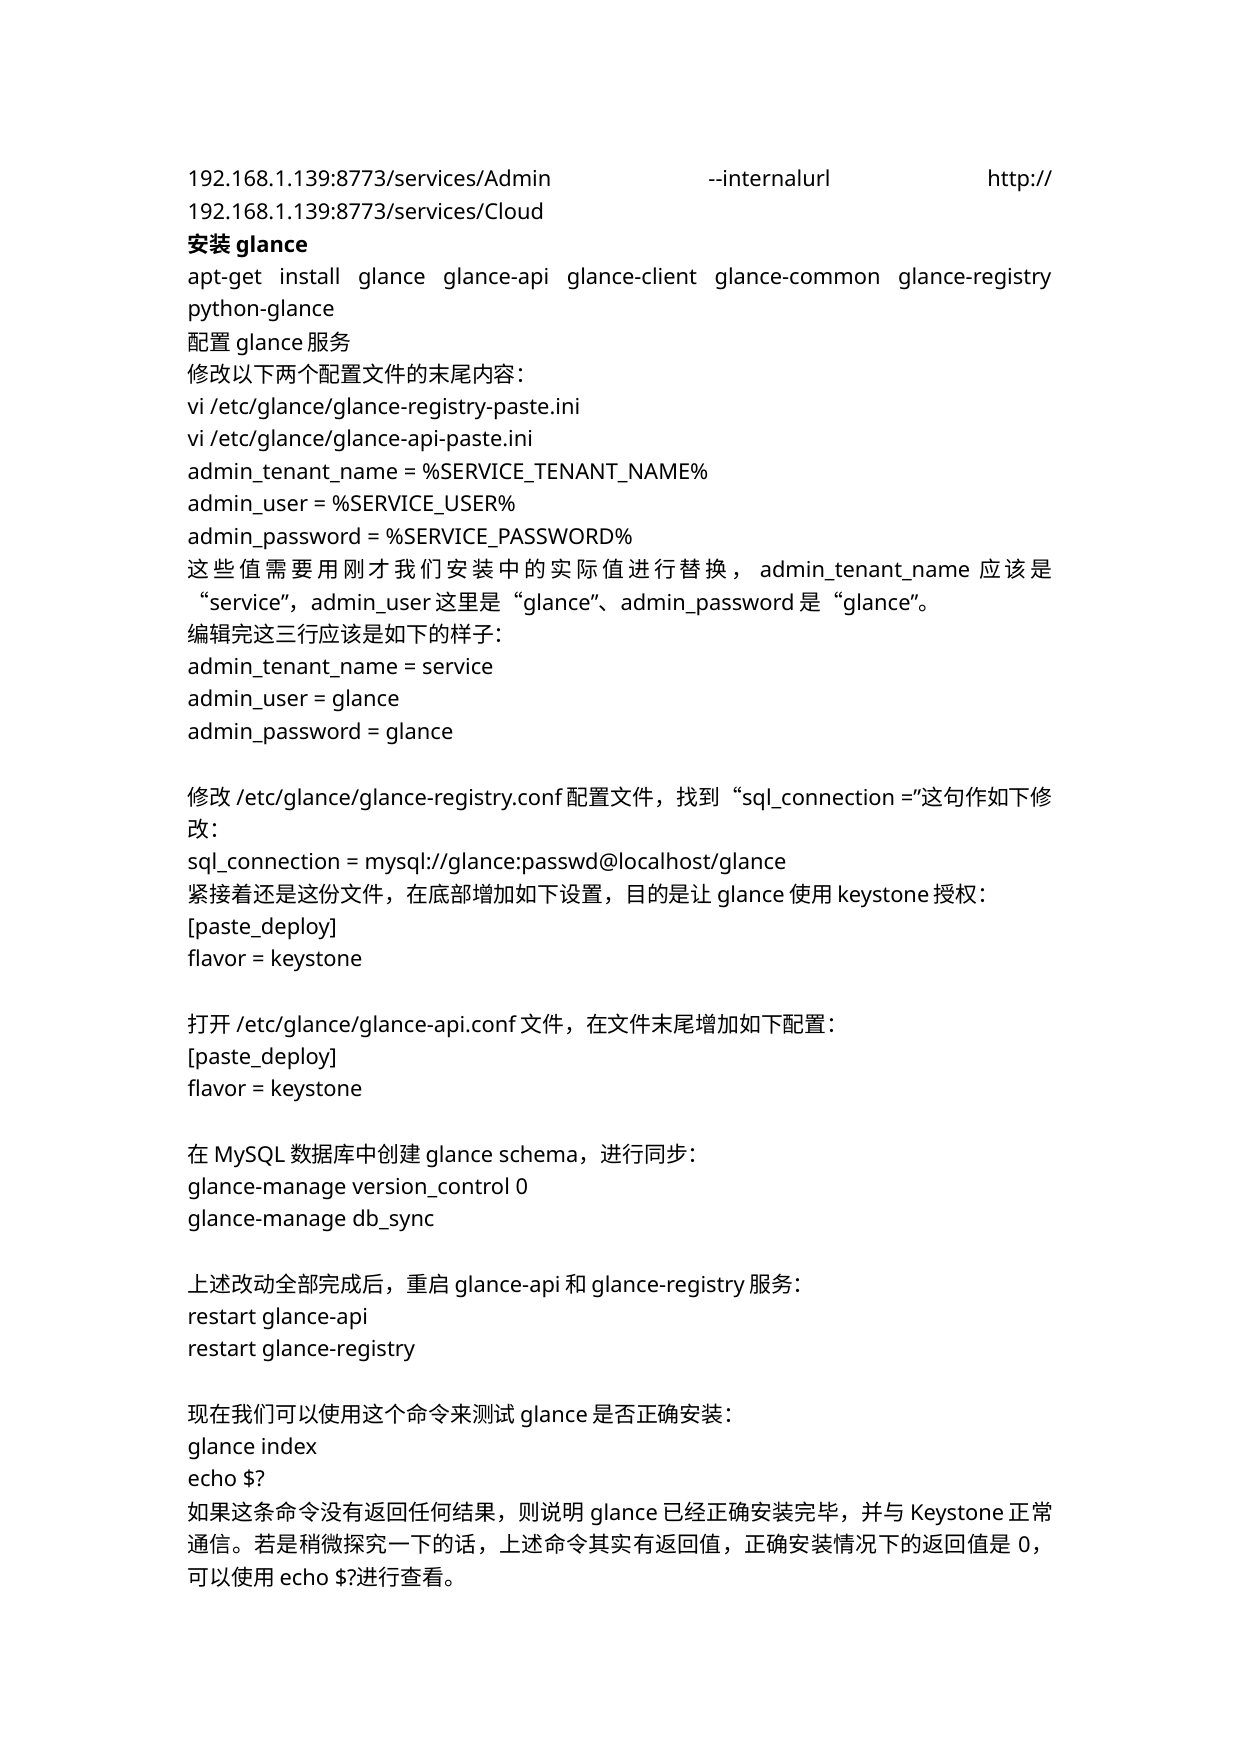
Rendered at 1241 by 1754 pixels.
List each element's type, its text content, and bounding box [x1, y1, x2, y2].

text 打开 /etc/glance/glance-api.conf文件，在文件末尾增加如下配置： [187, 1007, 1053, 1039]
text vi /etc/glance/glance-registry-paste.ini [187, 389, 1053, 422]
text flavor = keystone [187, 942, 1053, 974]
text 现在我们可以使用这个命令来测试glance是否正确安装： [187, 1397, 1053, 1429]
text restart glance-api [187, 1299, 1053, 1332]
text [paste_deploy] [187, 909, 1053, 942]
text sql_connection = mysql://glance:passwd@localhost/glance [187, 844, 1053, 877]
text 修改 /etc/glance/glance-registry.conf配置文件，找到“sql_connection =”这句作如下修改： [187, 779, 1053, 844]
text echo $? [187, 1462, 1053, 1494]
text admin_tenant_name = service [187, 649, 1053, 682]
text flavor = keystone [187, 1072, 1053, 1104]
text restart glance-registry [187, 1332, 1053, 1364]
text admin_password = %SERVICE_PASSWORD% [187, 519, 1053, 552]
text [187, 162, 1053, 227]
text 安装glance [187, 227, 1053, 259]
text admin_password = glance [187, 714, 1053, 747]
text admin_tenant_name = %SERVICE_TENANT_NAME% [187, 454, 1053, 487]
text 紧接着还是这份文件，在底部增加如下设置，目的是让glance使用keystone授权： [187, 877, 1053, 909]
text 这些值需要用刚才我们安装中的实际值进行替换，admin_tenant_name应该是“service”，admin_user这里是“glance”、admin_password是“glance”。 [187, 552, 1053, 617]
text 在MySQL数据库中创建glance schema，进行同步： [187, 1137, 1053, 1169]
text 配置glance服务 [187, 324, 1053, 357]
text 修改以下两个配置文件的末尾内容： [187, 357, 1053, 389]
text [paste_deploy] [187, 1039, 1053, 1072]
text 上述改动全部完成后，重启glance-api和glance-registry服务： [187, 1267, 1053, 1299]
text glance-manage version_control 0 [187, 1169, 1053, 1202]
text 如果这条命令没有返回任何结果，则说明glance已经正确安装完毕，并与Keystone正常通信。若是稍微探究一下的话，上述命令其实有返回值，正确安装情况下的返回值是0，可以使用echo $?进行查看。 [187, 1494, 1053, 1592]
text 编辑完这三行应该是如下的样子： [187, 617, 1053, 649]
text admin_user = glance [187, 682, 1053, 714]
text glance index [187, 1429, 1053, 1462]
text apt-get install glance glance-api glance-client glance-common glance-registry python-glance [187, 259, 1053, 324]
text glance-manage db_sync [187, 1202, 1053, 1234]
text admin_user = %SERVICE_USER% [187, 487, 1053, 519]
text vi /etc/glance/glance-api-paste.ini [187, 422, 1053, 454]
